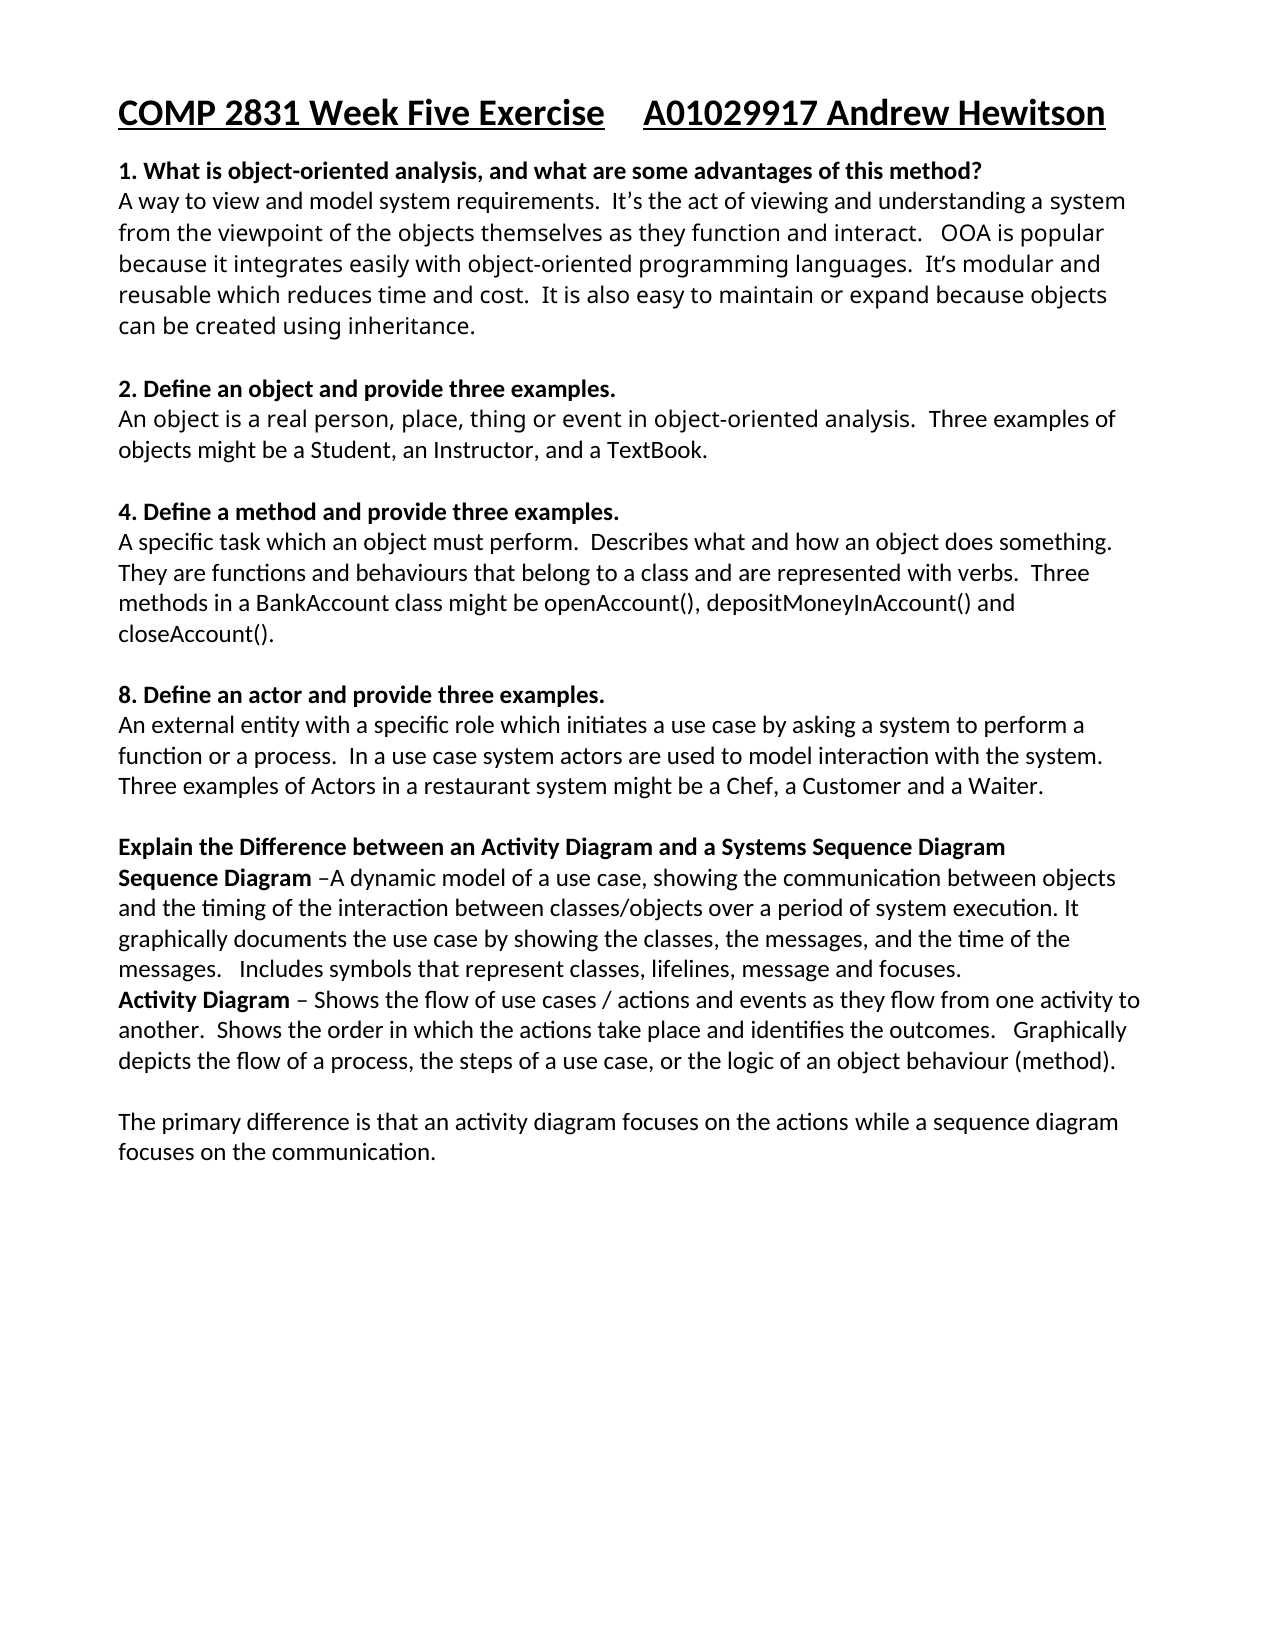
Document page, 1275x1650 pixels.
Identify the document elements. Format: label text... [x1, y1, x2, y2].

text They are functions and behaviours that belong to a class and are represented with verbs. Three methods in a BankAccount class might be openAccount(), depositMoneyInAccount() and closeAccount(). [118, 557, 1152, 648]
text 1. What is object-oriented analysis, and what are some advantages of this method? [118, 155, 1152, 185]
text A specific task which an object must perform. Describes what and how an object does something. [118, 526, 1152, 557]
text An object is a real person, place, thing or event in object-oriented analysis. Three examples of objects might be a Student, an Instructor, and a TextBook. [118, 403, 1152, 465]
text An external entity with a specific role which initiates a use case by asking a system to perform a function or a process. In a use case system actors are used to model interaction with the system. Three examples of Actors in a restaurant system might be a Chef, a Customer and a Waiter. [118, 709, 1152, 801]
text A way to view and model system requirements. It’s the act of viewing and understanding a system from the viewpoint of the objects themselves as they function and interact. OOA is popular because it integrates easily with object-oriented programming languages. It’s modular and reusable which reduces time and cost. It is also easy to maintain or expand because objects can be created using inheritance. [118, 185, 1152, 342]
text Explain the Difference between an Activity Diagram and a Systems Sequence Diagram [118, 831, 1152, 862]
text 8. Define an actor and provide three examples. [118, 679, 1152, 709]
text 4. Define a method and provide three examples. [118, 496, 1152, 526]
text 2. Define an object and provide three examples. [118, 373, 1152, 403]
text COMP 2831 Week Five Exercise A01029917 Andrew Hewitson [118, 89, 1152, 134]
text Sequence Diagram –A dynamic model of a use case, showing the communication between objects and the timing of the interaction between classes/objects over a period of system execution. It graphically documents the use case by showing the classes, the messages, and the time of the messages. Includes symbols that represent classes, lifelines, message and focuses. [118, 862, 1152, 984]
text Activity Diagram – Shows the flow of use cases / actions and events as they flow from one activity to another. Shows the order in which the actions take place and identifies the outcomes. Graphically depicts the flow of a process, the steps of a use case, or the logic of an object behaviour (method). [118, 984, 1152, 1076]
text The primary difference is that an activity diagram focuses on the actions while a sequence diagram focuses on the communication. [118, 1106, 1152, 1167]
